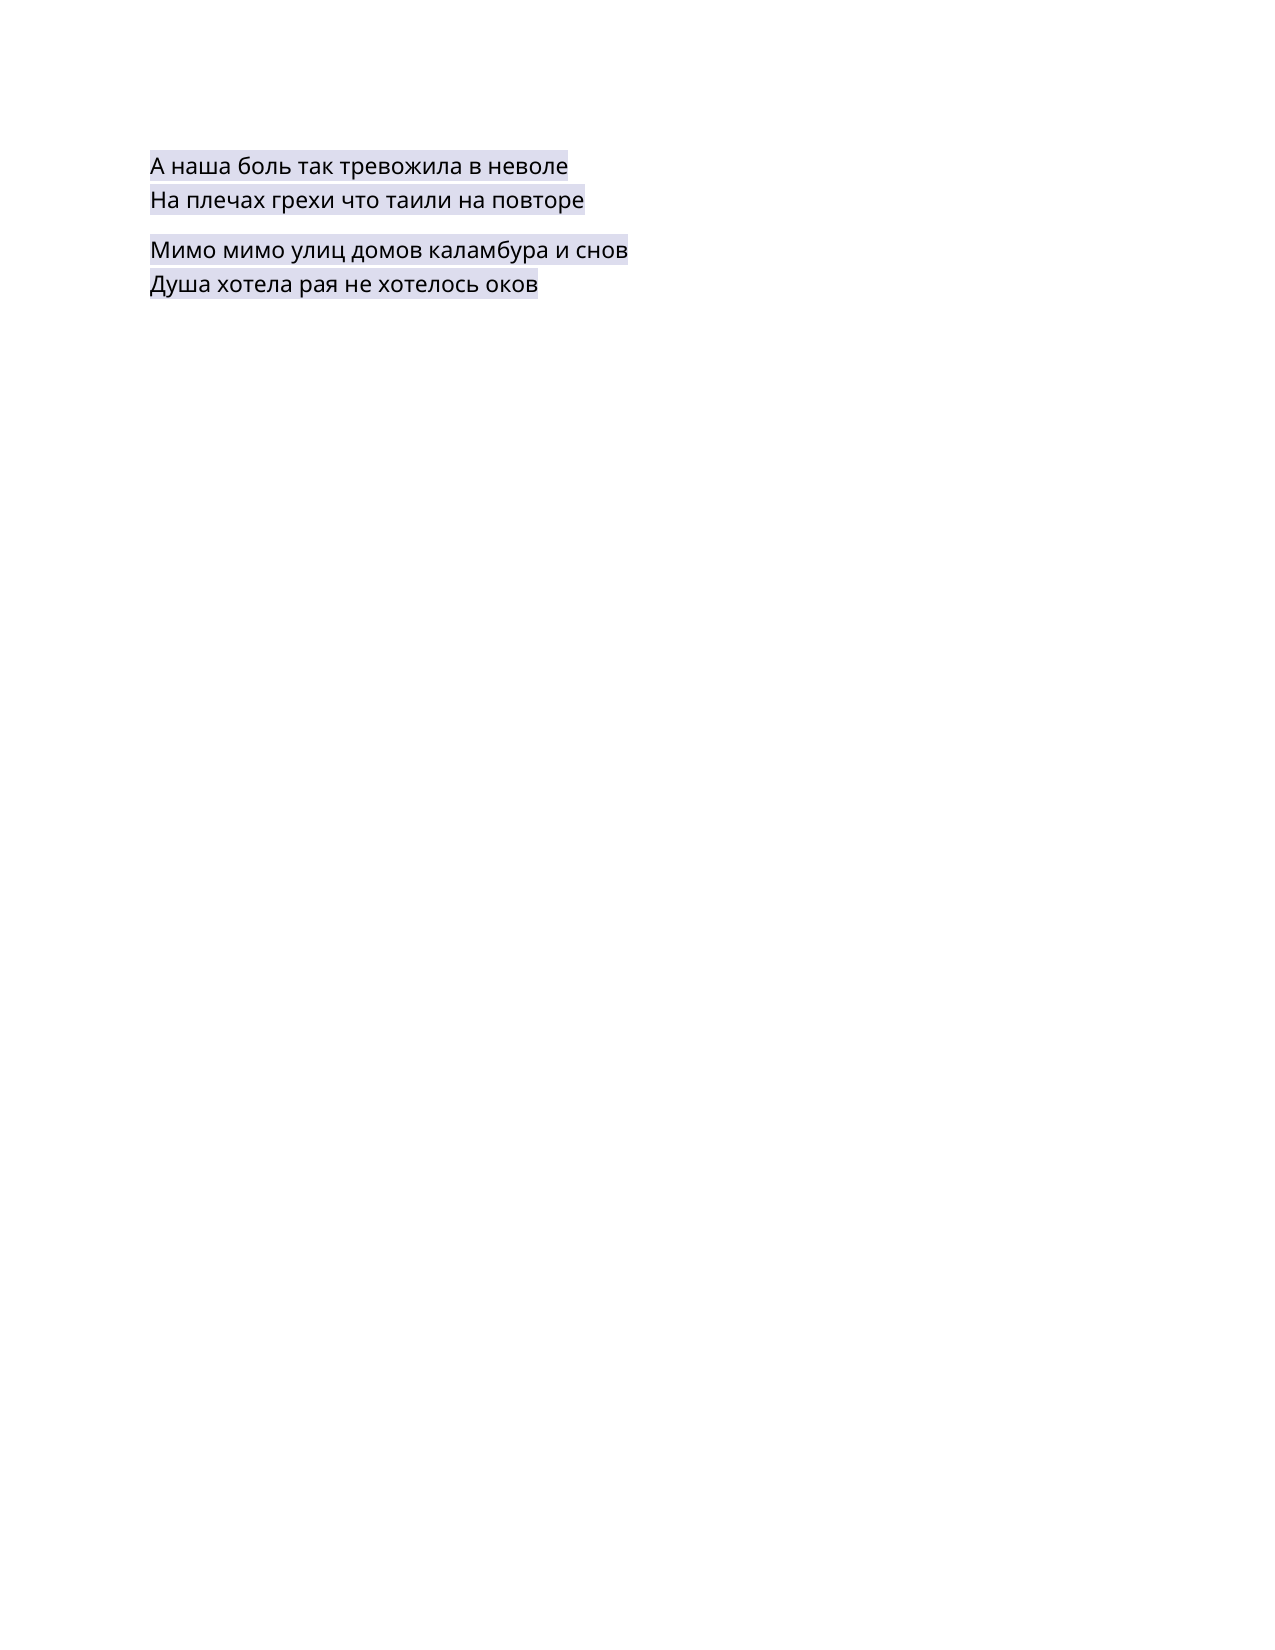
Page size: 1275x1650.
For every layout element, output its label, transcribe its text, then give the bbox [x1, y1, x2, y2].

text А наша боль так тревожила в неволе На плечах грехи что таили на повторе [150, 150, 1125, 215]
text Мимо мимо улиц домов каламбура и снов Душа хотела рая не хотелось оков [150, 234, 1125, 299]
